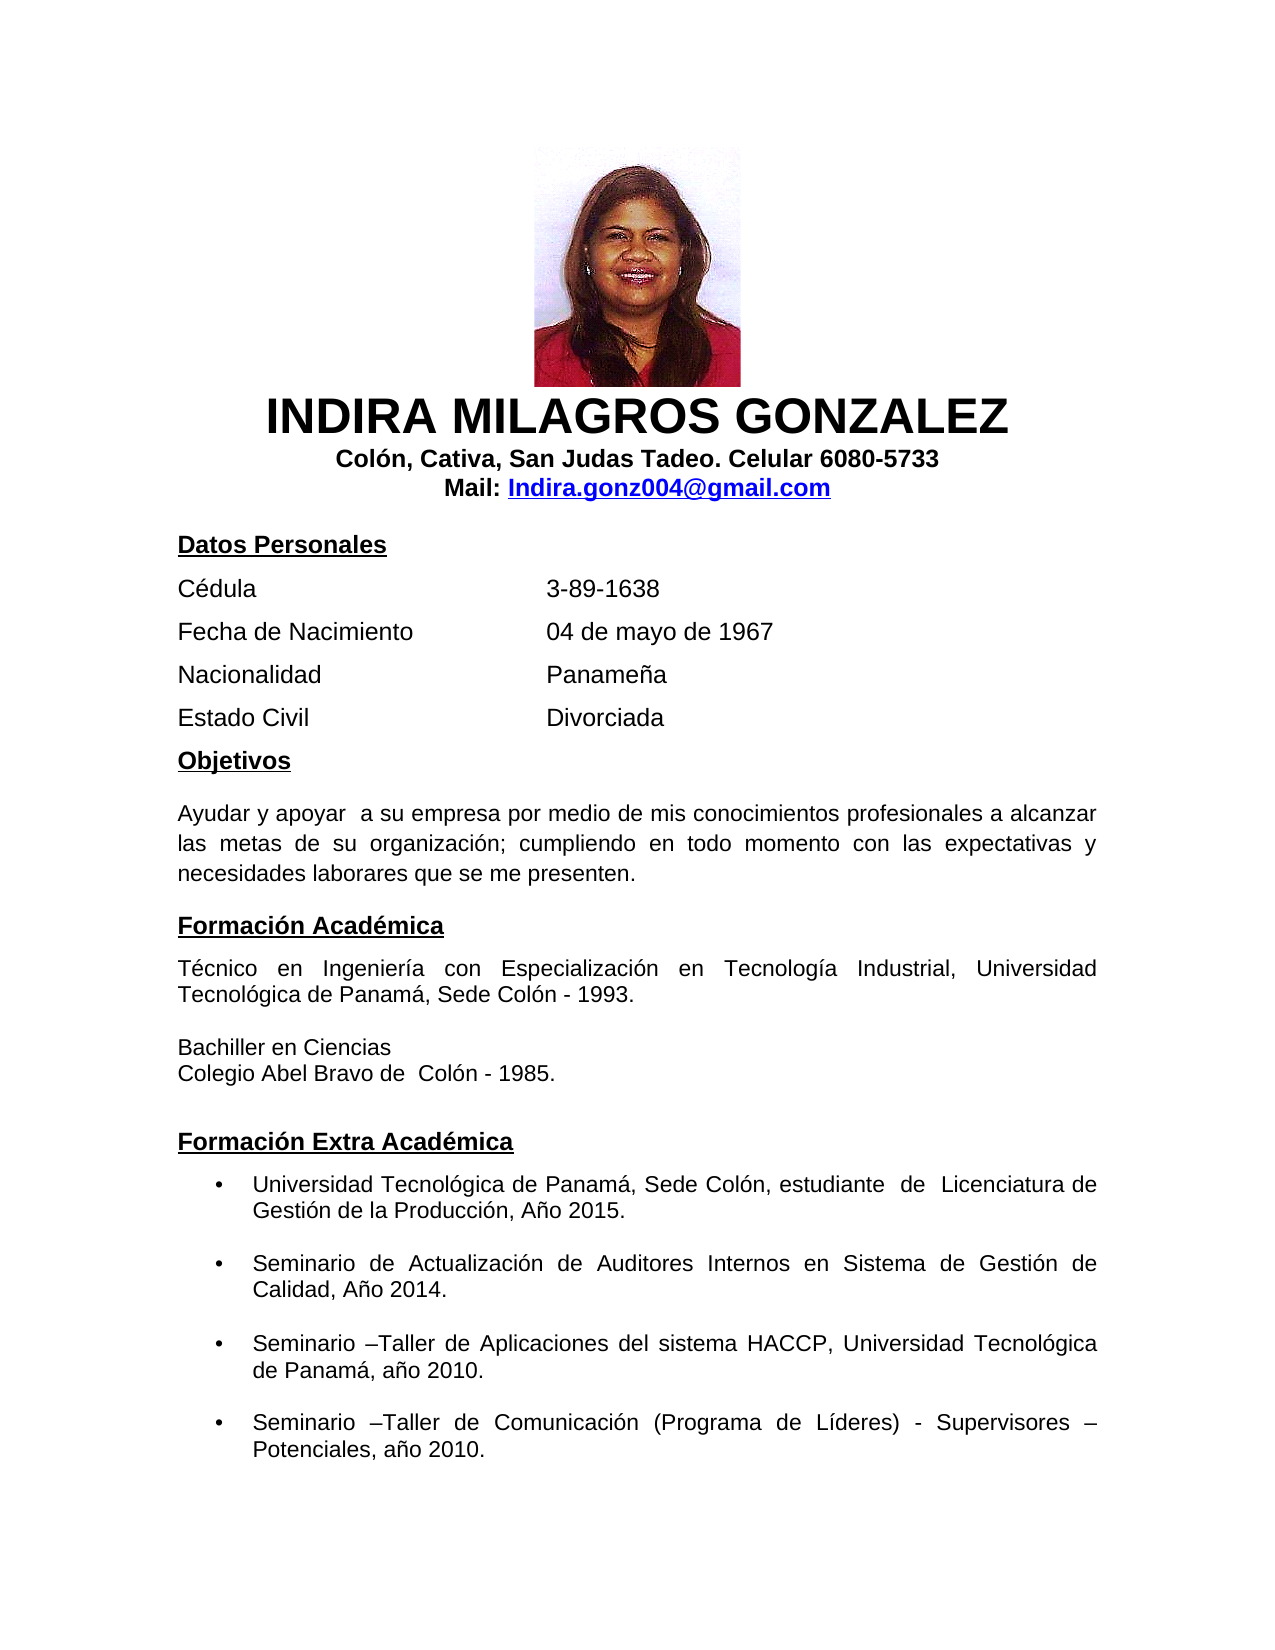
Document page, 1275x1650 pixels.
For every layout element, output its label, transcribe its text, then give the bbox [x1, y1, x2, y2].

list Seminario –Taller de Aplicaciones del sistema HACCP, Universidad Tecnológica de Panamá, año 2010. [215, 1330, 1098, 1383]
text Ayudar y apoyar a su empresa por medio de mis conocimientos profesionales a alcanzar las metas de su organización; cumpliendo en todo momento con las expectativas y necesidades laborares que se me presenten. [177, 800, 1098, 887]
list Seminario –Taller de Comunicación (Programa de Líderes) - Supervisores – Potenciales, año 2010. [215, 1409, 1098, 1462]
text Técnico en Ingeniería con Especialización en Tecnología Industrial, Universidad Tecnológica de Panamá, Sede Colón - 1993. [177, 954, 1098, 1007]
list Seminario de Actualización de Auditores Internos en Sistema de Gestión de Calidad, Año 2014. [215, 1249, 1098, 1302]
text Mail: Indira.gonz004@gmail.com [177, 473, 1098, 502]
text Objetivos [177, 746, 1098, 775]
text Bachiller en Ciencias [177, 1033, 1098, 1060]
text Datos Personales [177, 530, 1098, 559]
text INDIRA MILAGROS GONZALEZ [177, 387, 1098, 444]
text Fecha de Nacimiento 04 de mayo de 1967 [177, 617, 1098, 645]
list Universidad Tecnológica de Panamá, Sede Colón, estudiante de Licenciatura de Gestión de la Producción, Año 2015. [215, 1171, 1098, 1223]
picture [534, 147, 741, 387]
text Cédula 3-89-1638 [177, 573, 1098, 602]
text Estado Civil Divorciada [177, 703, 1098, 732]
text Formación Extra Académica [177, 1127, 1098, 1156]
text Colón, Cativa, San Judas Tadeo. Celular 6080-5733 [177, 444, 1098, 473]
text Nacionalidad Panameña [177, 660, 1098, 688]
text Colegio Abel Bravo de Colón - 1985. [177, 1060, 1098, 1086]
text Formación Académica [177, 911, 1098, 940]
